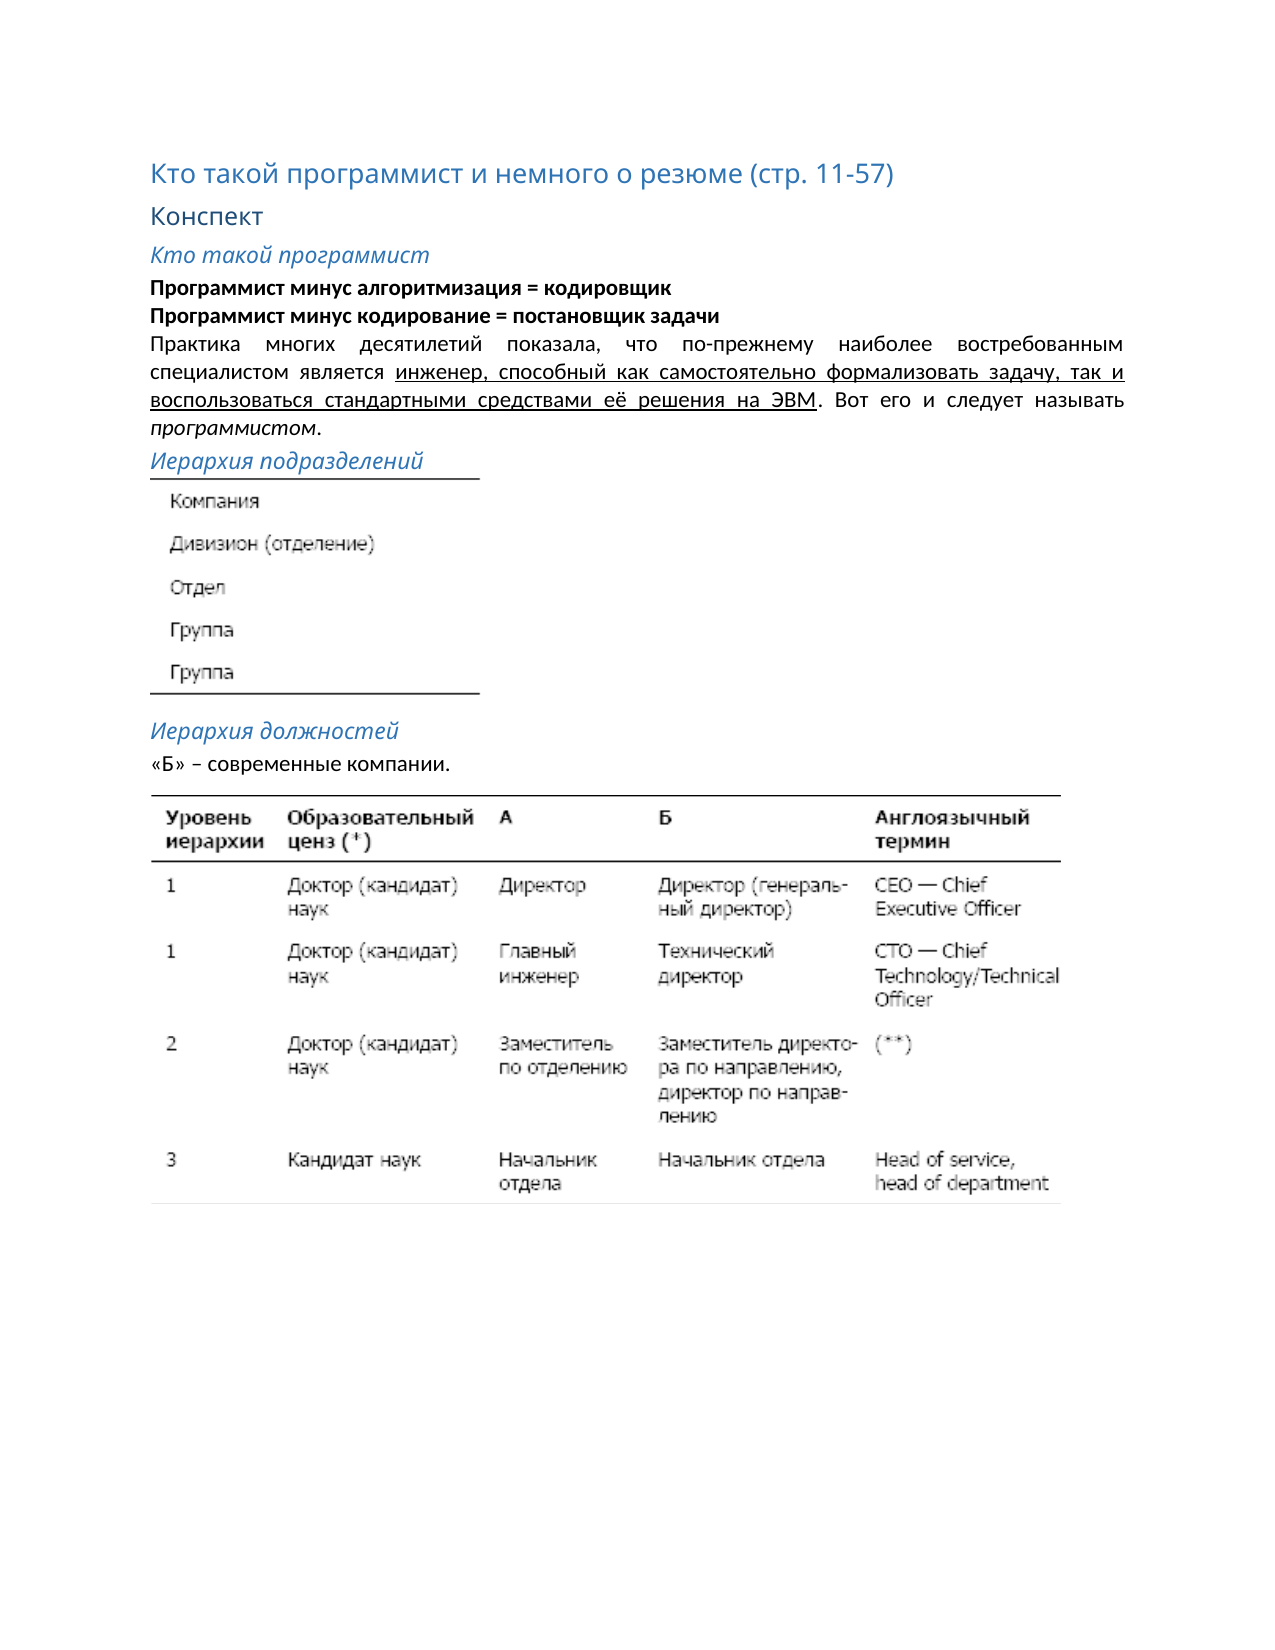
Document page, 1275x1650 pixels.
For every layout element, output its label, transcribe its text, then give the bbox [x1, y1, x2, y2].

text Программист минус алгоритмизация = кодировщик [150, 273, 1125, 301]
subtitle Кто такой программист [150, 239, 1125, 270]
text Практика многих десятилетий показала, что по-прежнему наиболее востребованным специалистом является инженер, способный как самостоятельно формализовать задачу, так и воспользоваться стандартными средствами её решения на ЭВМ. Вот его и следует называть программистом. [150, 329, 1125, 441]
text «Б» – современные компании. [150, 749, 1125, 777]
subtitle Кто такой программист и немного о резюме (стр. 11-57) [150, 154, 1125, 191]
subtitle Конспект [150, 198, 1125, 232]
subtitle Иерархия подразделений [150, 445, 1125, 476]
subtitle Иерархия должностей [150, 715, 1125, 746]
text Программист минус кодирование = постановщик задачи [150, 301, 1125, 329]
